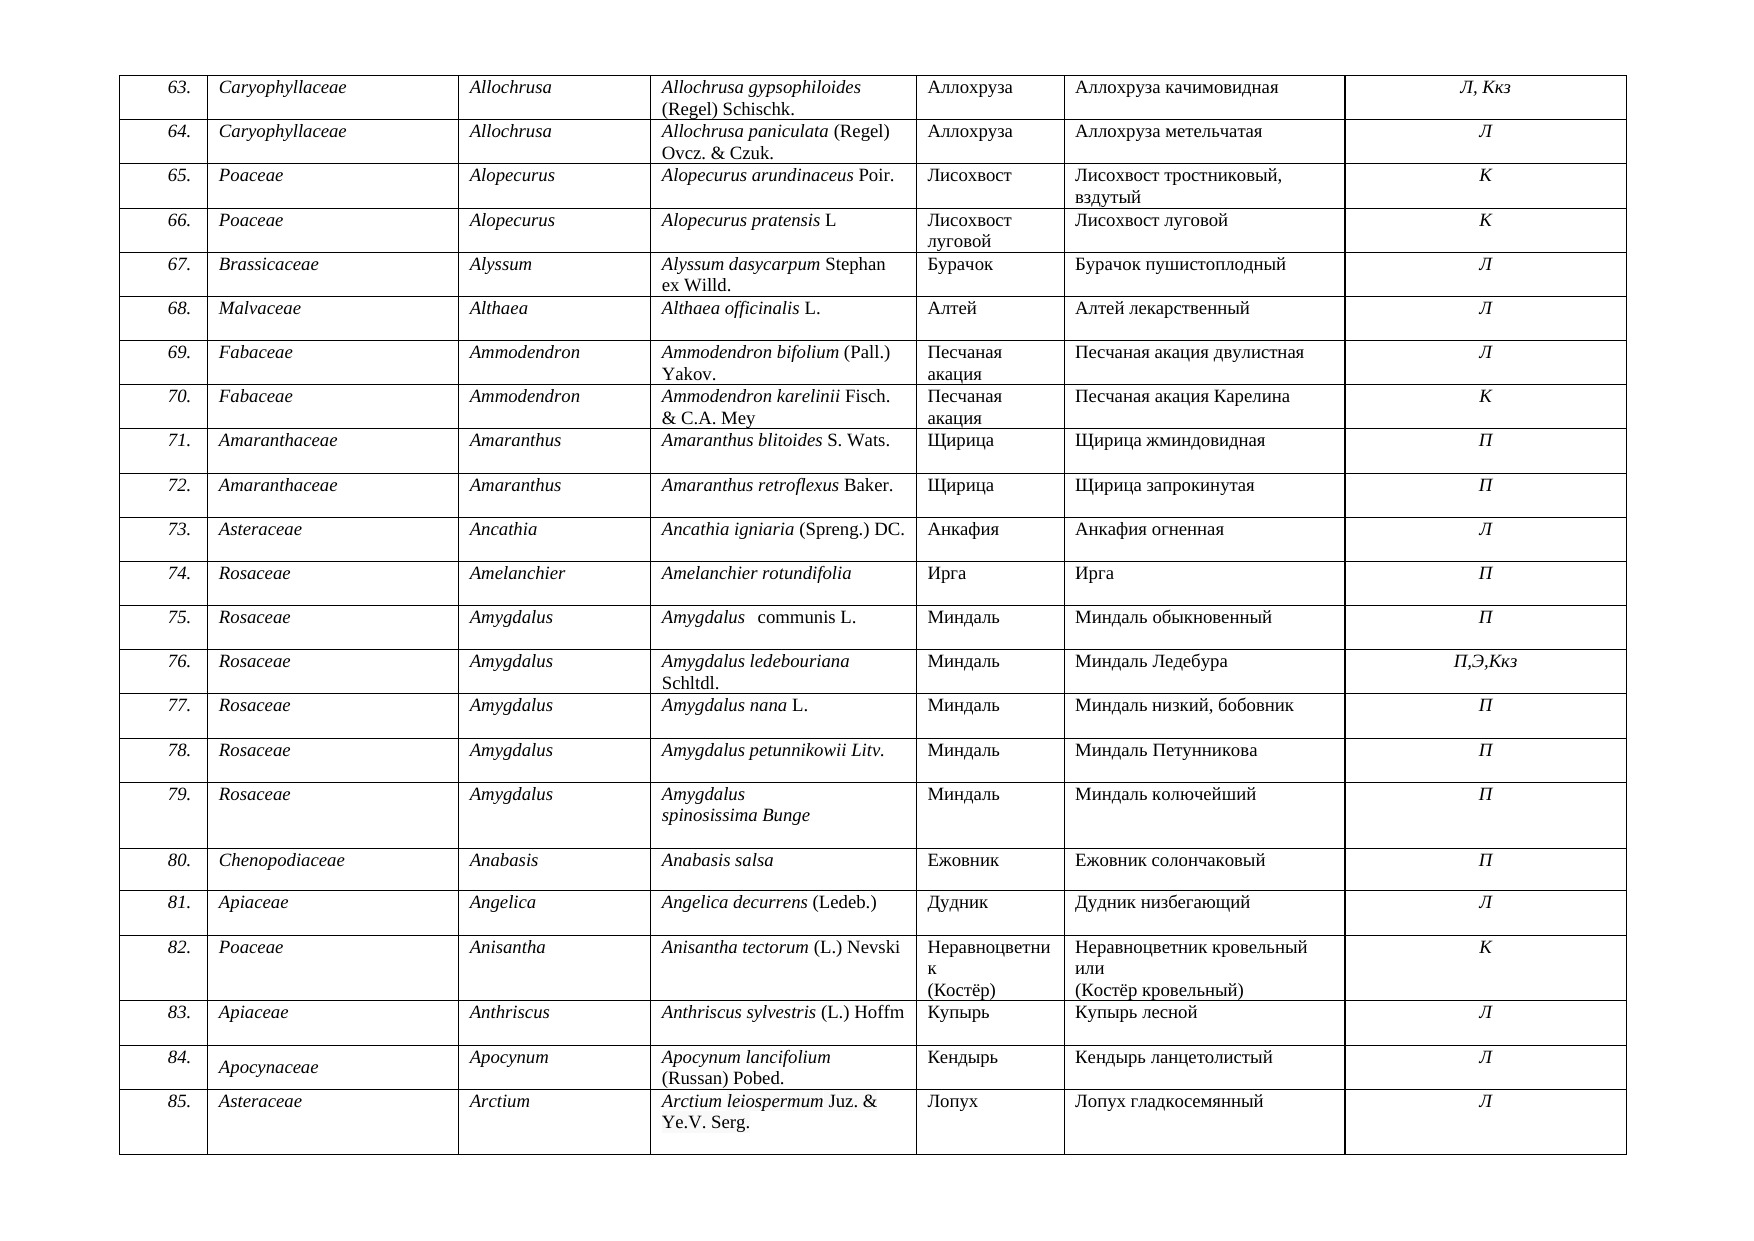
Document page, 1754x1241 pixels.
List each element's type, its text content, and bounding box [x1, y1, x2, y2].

table_cell Щирица [917, 429, 1064, 472]
table_cell [429, 849, 458, 890]
table_cell [120, 209, 207, 252]
table_cell Л [1346, 1090, 1626, 1154]
table_cell Миндаль [917, 606, 1064, 649]
table_cell [429, 650, 458, 693]
table_cell Л [1346, 297, 1626, 340]
table_cell Asteraceae [208, 518, 429, 561]
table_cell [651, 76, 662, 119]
table_cell П [1346, 694, 1626, 737]
table_cell Poaceae [208, 936, 429, 1000]
table_cell Аpocynaceae [208, 1046, 429, 1089]
table_cell [120, 1046, 207, 1089]
table_cell Apiaceae [208, 891, 429, 934]
table_cell П [1346, 783, 1626, 847]
table_cell Бурачок пушистоплодный [1065, 253, 1344, 296]
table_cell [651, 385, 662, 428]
table_cell Fabaceae [208, 385, 429, 428]
table_cell К [1346, 209, 1626, 252]
table_cell Щирица запрокинутая [1065, 474, 1344, 517]
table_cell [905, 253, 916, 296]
table_cell [120, 474, 207, 517]
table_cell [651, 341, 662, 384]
table_cell П [1346, 429, 1626, 472]
table_cell Fabaceae [208, 341, 429, 384]
table_cell [120, 1090, 207, 1154]
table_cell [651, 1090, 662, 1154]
table_cell Бурачок [917, 253, 1064, 296]
table_cell П [1346, 849, 1626, 890]
table_cell Ancathia igniaria (Spreng.) DC. [651, 518, 916, 561]
table_cell Миндаль Петунникова [1065, 739, 1344, 782]
table_cell Л [1346, 1001, 1626, 1044]
table_cell Amelanchier rotundifolia [651, 562, 916, 605]
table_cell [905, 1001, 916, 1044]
table_cell Amaranthus retroflexus Baker. [651, 474, 916, 517]
table_cell Amygdalus [459, 606, 650, 649]
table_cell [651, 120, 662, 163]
table_cell Лопух [917, 1090, 1064, 1154]
table_cell [120, 739, 207, 782]
table_cell [429, 1046, 458, 1089]
table_cell [120, 562, 207, 605]
table_cell Песчаная акация Карелина [1065, 385, 1344, 428]
table_cell Аллохруза качимовидная [1065, 76, 1344, 119]
table_cell Asteraceae [208, 1090, 429, 1154]
table_cell Rosaceae [208, 783, 429, 847]
table_cell Песчаная акация двулистная [1065, 341, 1344, 384]
table_cell [120, 429, 207, 472]
table_cell Rosaceae [208, 739, 429, 782]
table_cell Ежовник [917, 849, 1064, 890]
table_cell Ирга [1065, 562, 1344, 605]
table_cell [429, 739, 458, 782]
table_cell Rosaceae [208, 694, 429, 737]
table_cell [120, 120, 207, 163]
table_cell Л [1346, 1046, 1626, 1089]
table_cell Алтей [917, 297, 1064, 340]
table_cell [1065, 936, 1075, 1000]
table_cell Brassicaceae [208, 253, 429, 296]
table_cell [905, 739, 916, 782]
table_cell Apiaceae [208, 1001, 429, 1044]
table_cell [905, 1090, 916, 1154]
table_cell [429, 1001, 458, 1044]
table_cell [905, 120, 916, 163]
table_cell Миндаль [917, 694, 1064, 737]
table_cell Аллохруза [917, 76, 1064, 119]
table_cell Щирица [917, 474, 1064, 517]
table_cell [120, 76, 207, 119]
table_cell [120, 297, 207, 340]
table_cell Anabasis salsa [651, 849, 916, 890]
table_cell [120, 694, 207, 737]
table_cell [429, 562, 458, 605]
table_cell Дудник [917, 891, 1064, 934]
table_cell [120, 606, 207, 649]
table_cell Аллохруза метельчатая [1065, 120, 1344, 163]
table_cell Ирга [917, 562, 1064, 605]
table_cell П [1346, 562, 1626, 605]
table_cell Ежовник солончаковый [1065, 849, 1344, 890]
table_cell Лисохвост луговой [1065, 209, 1344, 252]
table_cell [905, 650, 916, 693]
table_cell [429, 120, 458, 163]
table_cell Купырь [917, 1001, 1064, 1044]
table_cell Alopecurus arundinaceus Poir. [651, 164, 916, 207]
table_cell [429, 76, 458, 119]
table_cell Анкафия огненная [1065, 518, 1344, 561]
table_cell [429, 694, 458, 737]
table_cell Л [1346, 341, 1626, 384]
table_cell [429, 474, 458, 517]
table_cell Миндаль низкий, бобовник [1065, 694, 1344, 737]
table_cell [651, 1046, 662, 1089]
table_cell Щирица жминдовидная [1065, 429, 1344, 472]
table_cell Лисохвост [917, 164, 1064, 207]
table_cell К [1346, 164, 1626, 207]
table_cell Алтей лекарственный [1065, 297, 1344, 340]
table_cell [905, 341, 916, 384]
table_cell [429, 891, 458, 934]
table_cell Миндаль [917, 783, 1064, 847]
table_cell Anisantha [459, 936, 650, 1000]
table_cell Caryophyllaceae [208, 120, 429, 163]
table_cell [120, 341, 207, 384]
table_cell Amaranthaceae [208, 429, 429, 472]
table_cell Л, Ккз [1346, 76, 1626, 119]
table_cell [429, 1090, 458, 1154]
table_cell Лопух гладкосемянный [1065, 1090, 1344, 1154]
table_cell П [1346, 474, 1626, 517]
table_cell Л [1346, 120, 1626, 163]
table_cell П [1346, 606, 1626, 649]
table_cell Anisantha tectorum (L.) Nevski [651, 936, 916, 1000]
table_cell Дудник низбегающий [1065, 891, 1344, 934]
table_cell [120, 849, 207, 890]
table_cell Л [1346, 518, 1626, 561]
table_cell [120, 936, 207, 1000]
table_cell Миндаль обыкновенный [1065, 606, 1344, 649]
table_cell [120, 385, 207, 428]
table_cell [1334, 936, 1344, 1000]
table_cell [120, 1001, 207, 1044]
table_cell Malvaceae [208, 297, 429, 340]
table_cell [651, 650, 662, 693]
table_cell Caryophyllaceae [208, 76, 429, 119]
table_cell [120, 891, 207, 934]
table_cell [429, 297, 458, 340]
table_cell [429, 341, 458, 384]
table_cell [429, 253, 458, 296]
table_cell Анкафия [917, 518, 1064, 561]
table_cell Миндаль [917, 739, 1064, 782]
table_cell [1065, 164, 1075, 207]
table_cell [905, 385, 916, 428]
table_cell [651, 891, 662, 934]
table_cell Миндаль колючейший [1065, 783, 1344, 847]
table_cell [120, 253, 207, 296]
table_cell [429, 164, 458, 207]
table_cell Купырь лесной [1065, 1001, 1344, 1044]
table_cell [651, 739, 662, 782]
table_cell Arctium [459, 1090, 650, 1154]
table_cell К [1346, 936, 1626, 1000]
table_cell Amygdalus [459, 783, 650, 847]
table_cell П,Э,Ккз [1346, 650, 1626, 693]
table_cell [120, 650, 207, 693]
table_cell [429, 385, 458, 428]
table_cell Л [1346, 891, 1626, 934]
table_cell [120, 783, 207, 847]
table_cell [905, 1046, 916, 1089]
table_cell Л [1346, 253, 1626, 296]
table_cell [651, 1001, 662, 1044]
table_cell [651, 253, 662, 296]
table_cell Alopecurus pratensis L [651, 209, 916, 252]
table_cell Althaea officinalis L. [651, 297, 916, 340]
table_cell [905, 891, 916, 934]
table_cell [429, 936, 458, 1000]
table_cell П [1346, 739, 1626, 782]
table_cell Amaranthaceae [208, 474, 429, 517]
table_cell Кендырь [917, 1046, 1064, 1089]
table_cell Amaranthus blitoides S. Wats. [651, 429, 916, 472]
table_cell [429, 429, 458, 472]
table_cell Кендырь ланцетолистый [1065, 1046, 1344, 1089]
table_cell [120, 518, 207, 561]
table_cell [429, 209, 458, 252]
table_cell [429, 606, 458, 649]
table_cell Миндаль [917, 650, 1064, 693]
table_cell [120, 164, 207, 207]
table_cell [429, 783, 458, 847]
table_cell К [1346, 385, 1626, 428]
table_cell Anabasis [459, 849, 650, 890]
table_cell Poaceae [208, 209, 429, 252]
table_cell Amygdalus communis L. [651, 606, 916, 649]
table_cell Аллохруза [917, 120, 1064, 163]
table_cell [429, 518, 458, 561]
table_cell Миндаль Ледебура [1065, 650, 1344, 693]
table_cell Chenopodiaceae [208, 849, 429, 890]
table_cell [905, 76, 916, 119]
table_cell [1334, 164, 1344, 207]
